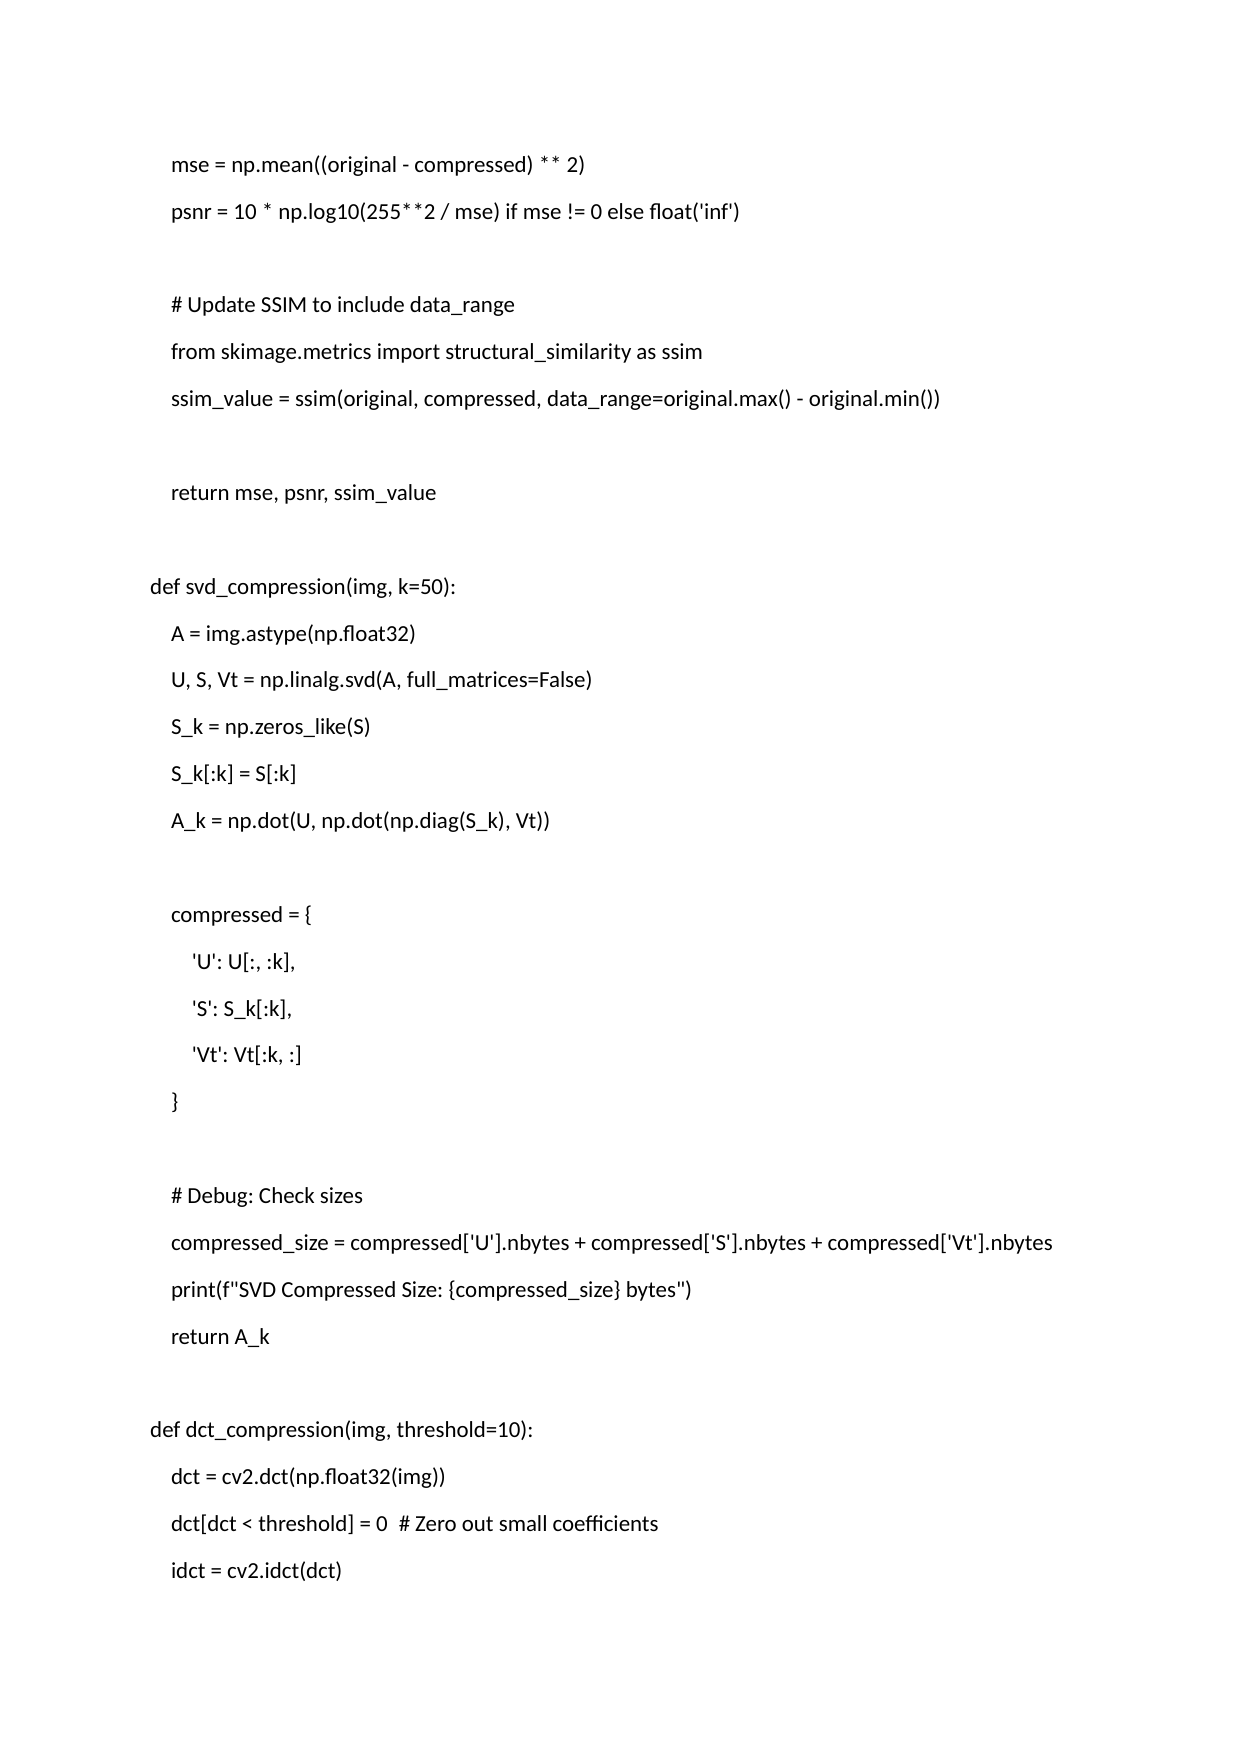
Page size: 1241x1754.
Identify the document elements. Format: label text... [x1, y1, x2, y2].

text 'Vt': Vt[:k, :] [150, 1041, 1090, 1069]
text A_k = np.dot(U, np.dot(np.diag(S_k), Vt)) [150, 806, 1090, 834]
text # Update SSIM to include data_range [150, 291, 1090, 319]
text A = img.astype(np.float32) [150, 619, 1090, 647]
text print(f"SVD Compressed Size: {compressed_size} bytes") [150, 1275, 1090, 1303]
text S_k = np.zeros_like(S) [150, 712, 1090, 741]
text from skimage.metrics import structural_similarity as ssim [150, 337, 1090, 366]
text compressed_size = compressed['U'].nbytes + compressed['S'].nbytes + compressed['Vt'].nbytes [150, 1228, 1090, 1256]
text mse = np.mean((original - compressed) ** 2) [150, 150, 1090, 178]
text S_k[:k] = S[:k] [150, 759, 1090, 787]
text return mse, psnr, ssim_value [150, 478, 1090, 506]
text dct[dct < threshold] = 0 # Zero out small coefficients [150, 1509, 1090, 1537]
text def svd_compression(img, k=50): [150, 572, 1090, 600]
text U, S, Vt = np.linalg.svd(A, full_matrices=False) [150, 666, 1090, 694]
text 'U': U[:, :k], [150, 947, 1090, 975]
text # Debug: Check sizes [150, 1181, 1090, 1209]
text dct = cv2.dct(np.float32(img)) [150, 1462, 1090, 1491]
text ssim_value = ssim(original, compressed, data_range=original.max() - original.min()) [150, 384, 1090, 412]
text compressed = { [150, 900, 1090, 928]
text 'S': S_k[:k], [150, 994, 1090, 1022]
text } [150, 1087, 1090, 1116]
text return A_k [150, 1322, 1090, 1350]
text idct = cv2.idct(dct) [150, 1556, 1090, 1584]
text def dct_compression(img, threshold=10): [150, 1416, 1090, 1444]
text psnr = 10 * np.log10(255**2 / mse) if mse != 0 else float('inf') [150, 197, 1090, 225]
